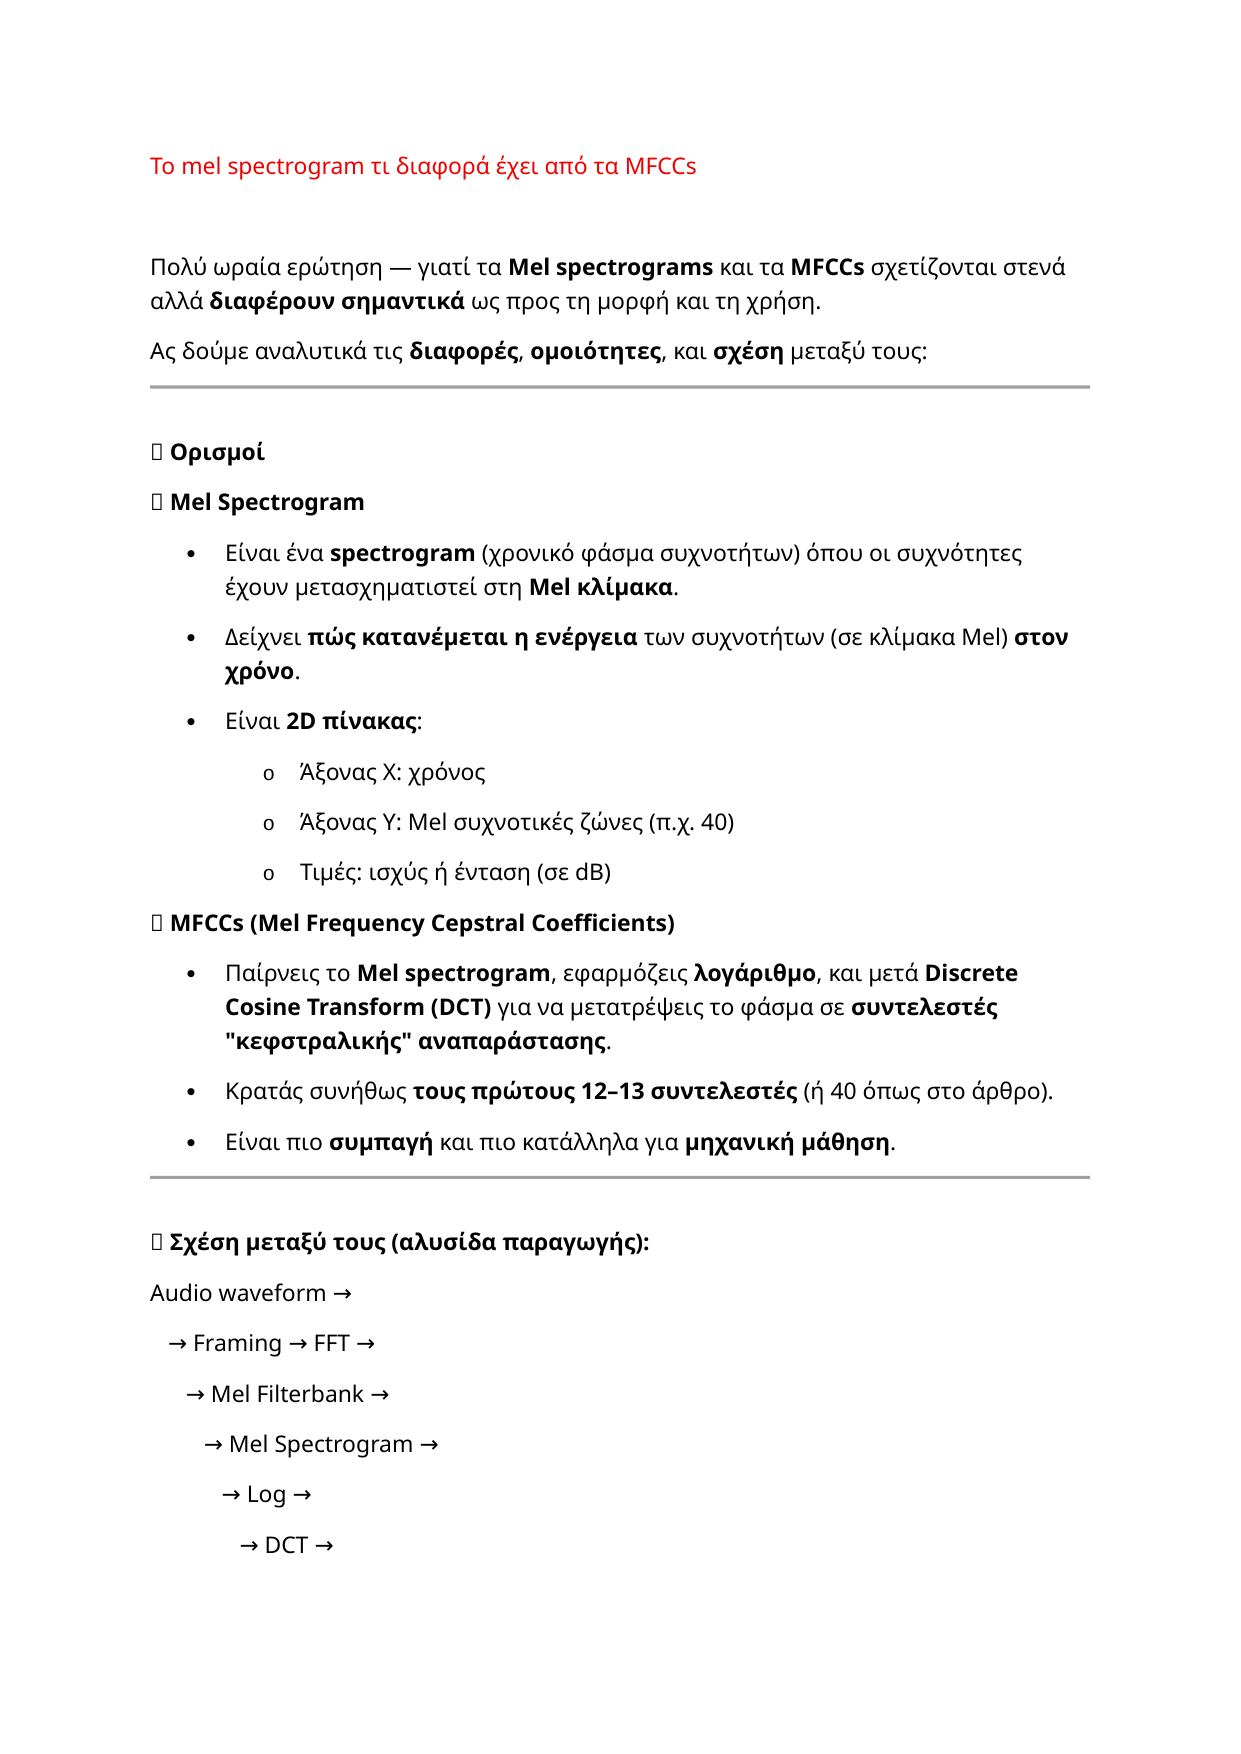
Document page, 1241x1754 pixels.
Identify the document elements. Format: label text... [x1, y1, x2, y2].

text 🔹 Mel Spectrogram [150, 486, 1090, 517]
text Πολύ ωραία ερώτηση — γιατί τα Mel spectrograms και τα MFCCs σχετίζονται στενά αλλά διαφέρουν σημαντικά ως προς τη μορφή και τη χρήση. [150, 251, 1090, 316]
text → Mel Filterbank → [150, 1377, 1090, 1409]
list Άξονας Υ: Mel συχνοτικές ζώνες (π.χ. 40) [262, 806, 1090, 837]
list Είναι 2D πίνακας: [187, 705, 1090, 736]
list Κρατάς συνήθως τους πρώτους 12–13 συντελεστές (ή 40 όπως στο άρθρο). [187, 1075, 1090, 1106]
text 🔹 MFCCs (Mel Frequency Cepstral Coefficients) [150, 907, 1090, 938]
text → Mel Spectrogram → [150, 1428, 1090, 1459]
list Δείχνει πώς κατανέμεται η ενέργεια των συχνοτήτων (σε κλίμακα Mel) στον χρόνο. [187, 621, 1090, 686]
text 🧬 Σχέση μεταξύ τους (αλυσίδα παραγωγής): [150, 1226, 1090, 1257]
text Το mel spectrogram τι διαφορά έχει από τα MFCCs [150, 150, 1090, 181]
text → Framing → FFT → [150, 1327, 1090, 1358]
text → DCT → [150, 1529, 1090, 1560]
list Είναι ένα spectrogram (χρονικό φάσμα συχνοτήτων) όπου οι συχνότητες έχουν μετασχηματιστεί στη Mel κλίμακα. [187, 537, 1090, 602]
list Τιμές: ισχύς ή ένταση (σε dB) [262, 856, 1090, 887]
list Είναι πιο συμπαγή και πιο κατάλληλα για μηχανική μάθηση. [187, 1125, 1090, 1157]
text → Log → [150, 1478, 1090, 1509]
text Audio waveform → [150, 1277, 1090, 1308]
list Παίρνεις το Mel spectrogram, εφαρμόζεις λογάριθμο, και μετά Discrete Cosine Transform (DCT) για να μετατρέψεις το φάσμα σε συντελεστές "κεφστραλικής" αναπαράστασης. [187, 957, 1090, 1056]
text ✅ Ορισμοί [150, 436, 1090, 467]
text Ας δούμε αναλυτικά τις διαφορές, ομοιότητες, και σχέση μεταξύ τους: [150, 335, 1090, 366]
list Άξονας Χ: χρόνος [262, 755, 1090, 787]
